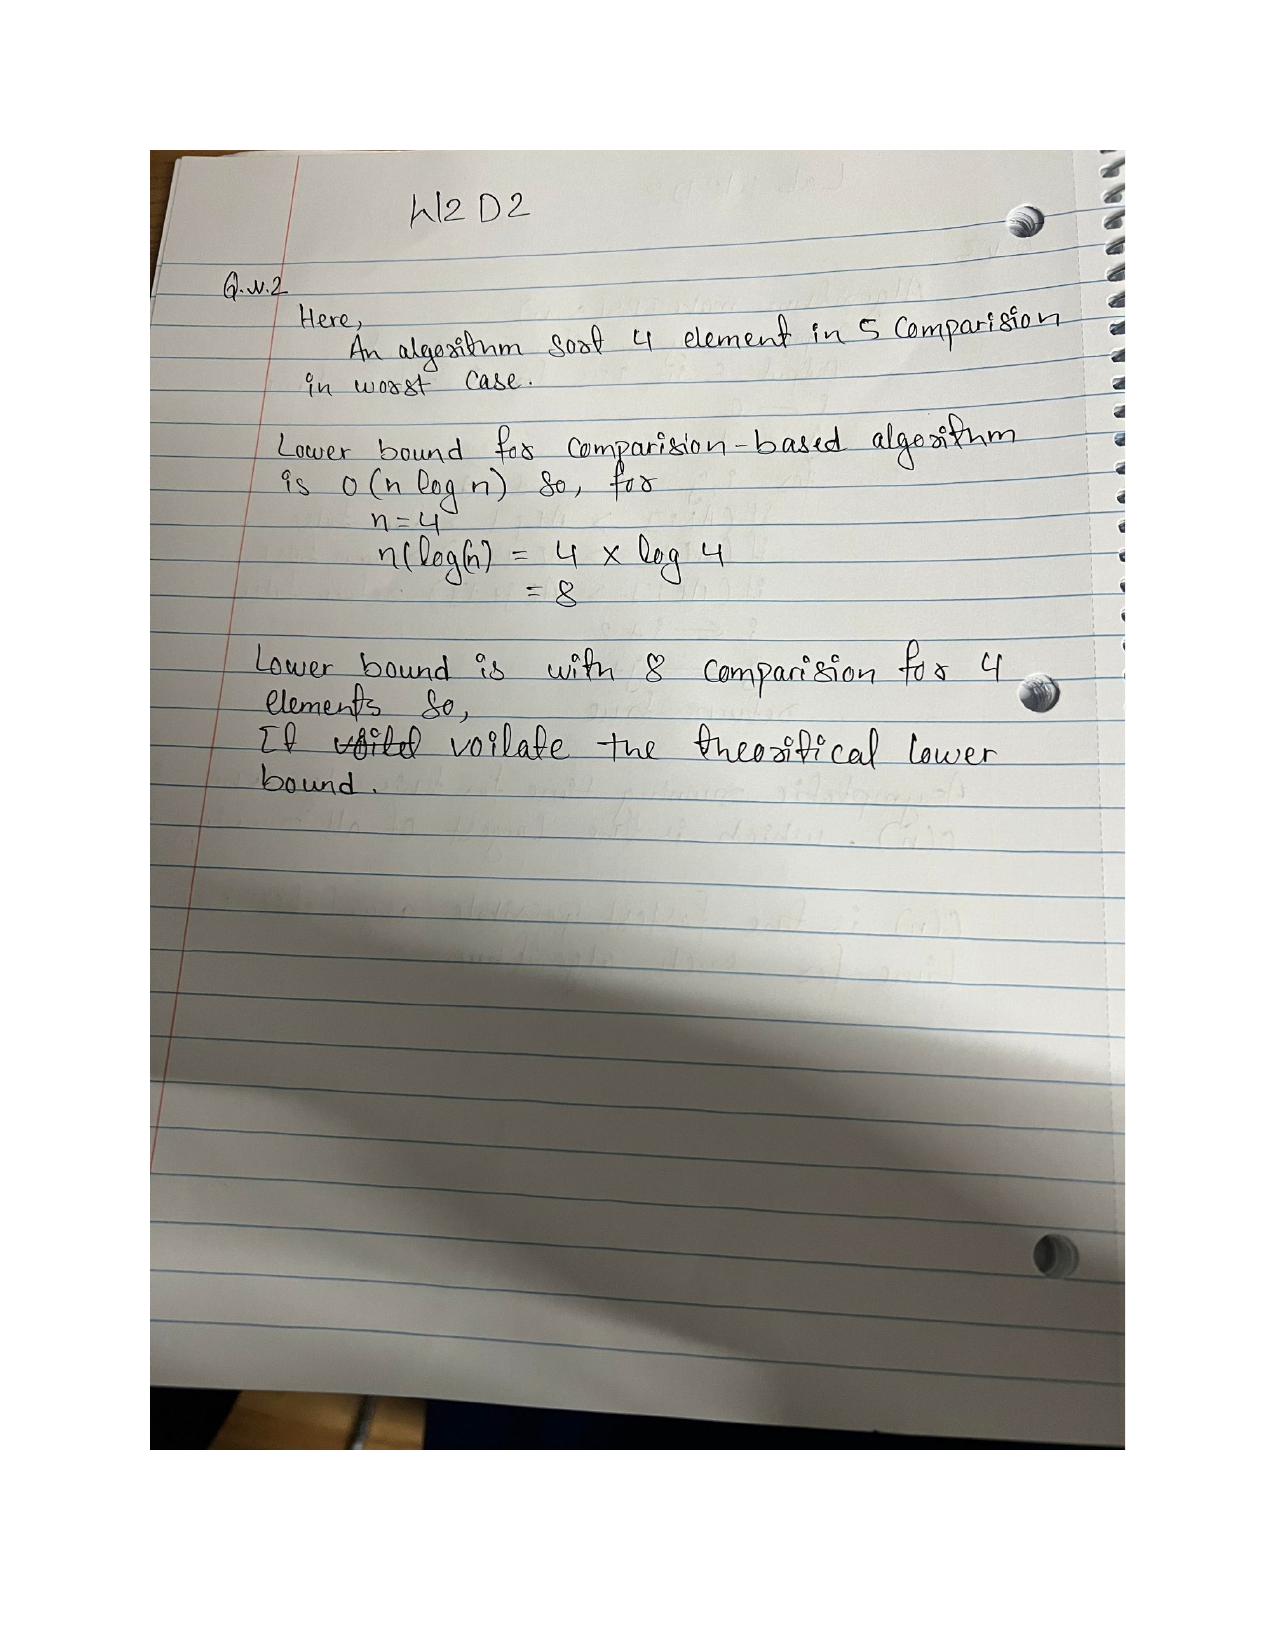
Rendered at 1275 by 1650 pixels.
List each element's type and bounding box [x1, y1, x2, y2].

picture [150, 150, 1125, 1450]
